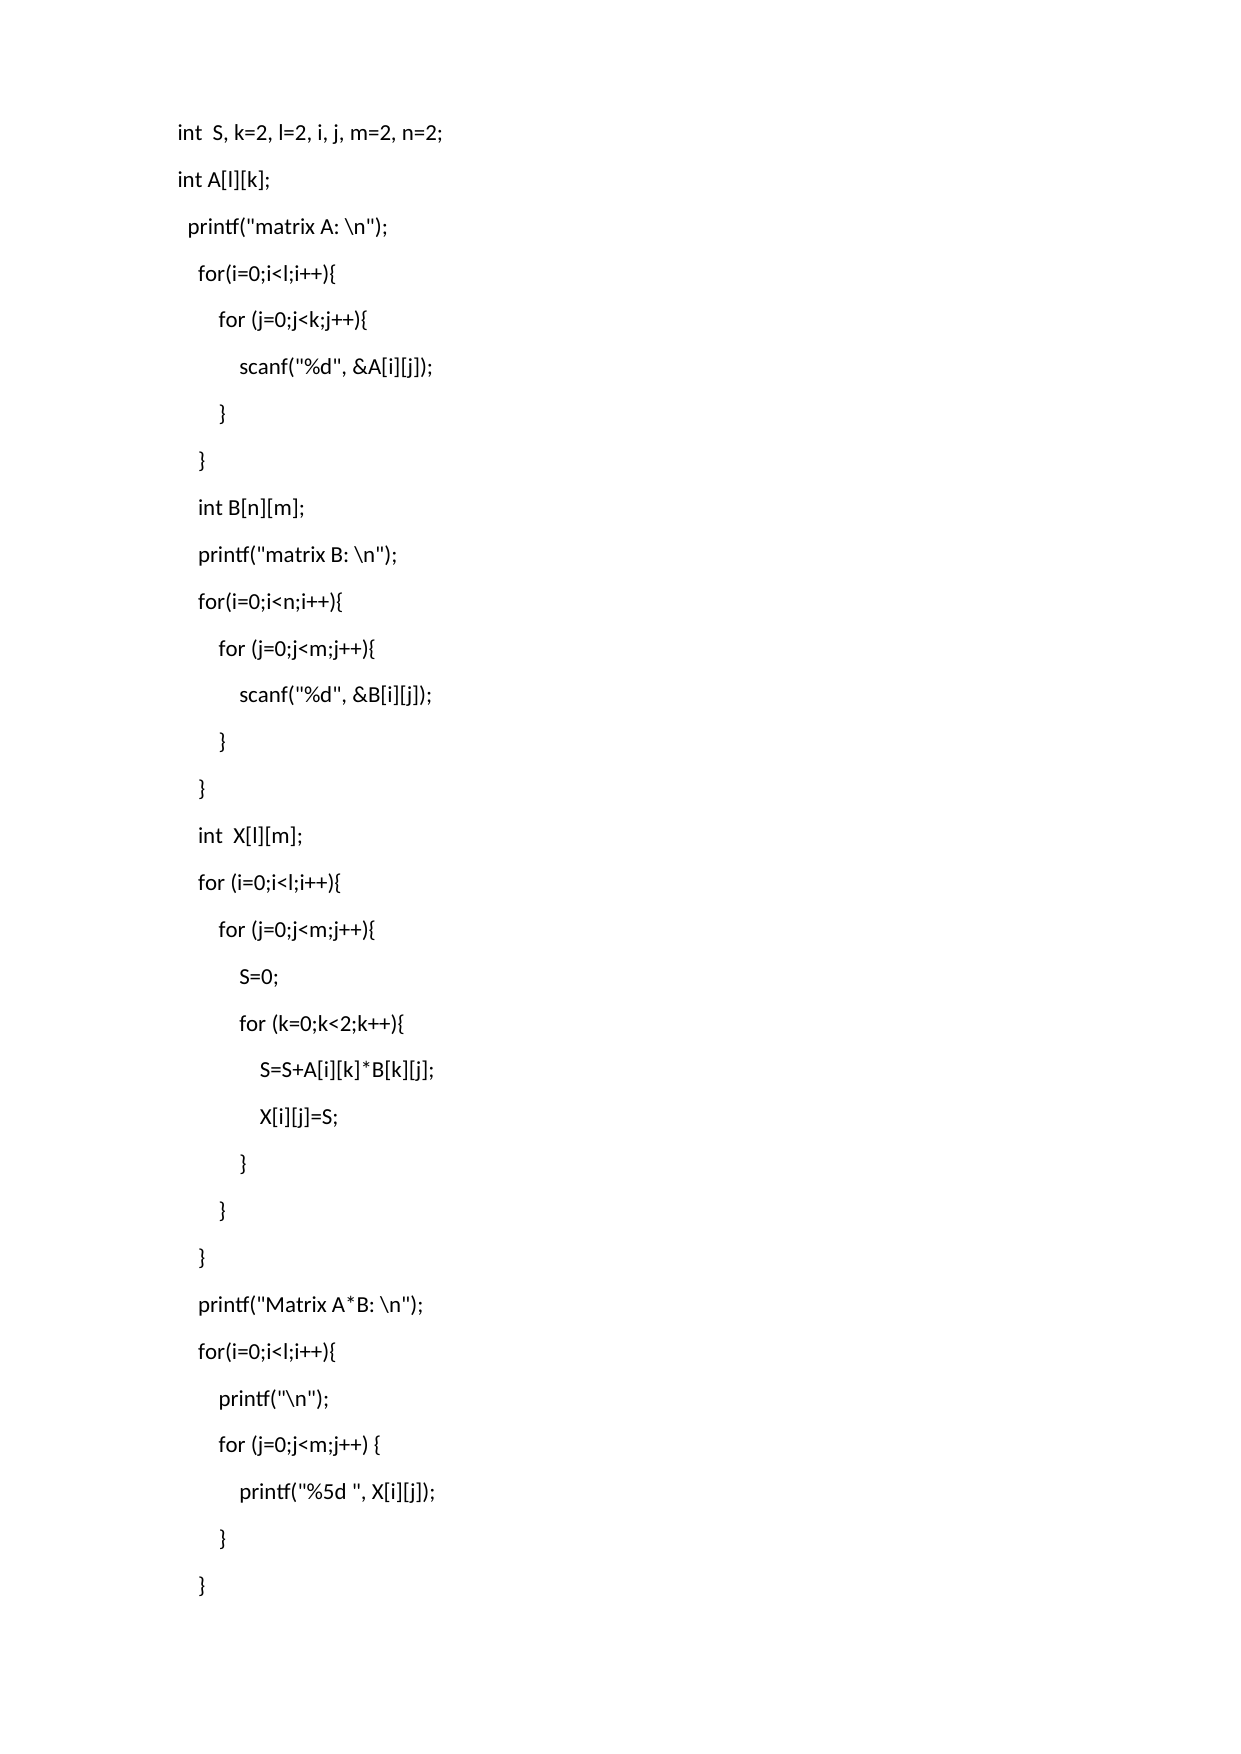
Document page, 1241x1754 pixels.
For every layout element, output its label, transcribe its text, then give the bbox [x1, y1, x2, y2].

text } [177, 1524, 1152, 1552]
text int X[l][m]; [177, 821, 1152, 849]
text } [177, 399, 1152, 427]
text for (i=0;i<l;i++){ [177, 868, 1152, 896]
text for (k=0;k<2;k++){ [177, 1009, 1152, 1037]
text } [177, 1571, 1152, 1599]
text } [177, 1196, 1152, 1224]
text for(i=0;i<l;i++){ [177, 1337, 1152, 1365]
text X[i][j]=S; [177, 1102, 1152, 1131]
text } [177, 1149, 1152, 1177]
text } [177, 1243, 1152, 1271]
text scanf("%d", &A[i][j]); [177, 352, 1152, 381]
text for (j=0;j<m;j++){ [177, 634, 1152, 662]
text scanf("%d", &B[i][j]); [177, 681, 1152, 709]
text S=S+A[i][k]*B[k][j]; [177, 1056, 1152, 1084]
text } [177, 727, 1152, 756]
text for (j=0;j<m;j++){ [177, 915, 1152, 943]
text for (j=0;j<k;j++){ [177, 306, 1152, 334]
text int B[n][m]; [177, 493, 1152, 521]
text } [177, 446, 1152, 474]
text printf("\n"); [177, 1384, 1152, 1412]
text printf("%5d ", X[i][j]); [177, 1477, 1152, 1506]
text printf("matrix A: \n"); [177, 212, 1152, 240]
text for(i=0;i<l;i++){ [177, 259, 1152, 287]
text S=0; [177, 962, 1152, 990]
text for(i=0;i<n;i++){ [177, 587, 1152, 615]
text int A[l][k]; [177, 165, 1152, 193]
text printf("Matrix A*B: \n"); [177, 1290, 1152, 1318]
text for (j=0;j<m;j++) { [177, 1431, 1152, 1459]
text } [177, 774, 1152, 802]
text printf("matrix B: \n"); [177, 540, 1152, 568]
text int S, k=2, l=2, i, j, m=2, n=2; [177, 118, 1152, 146]
